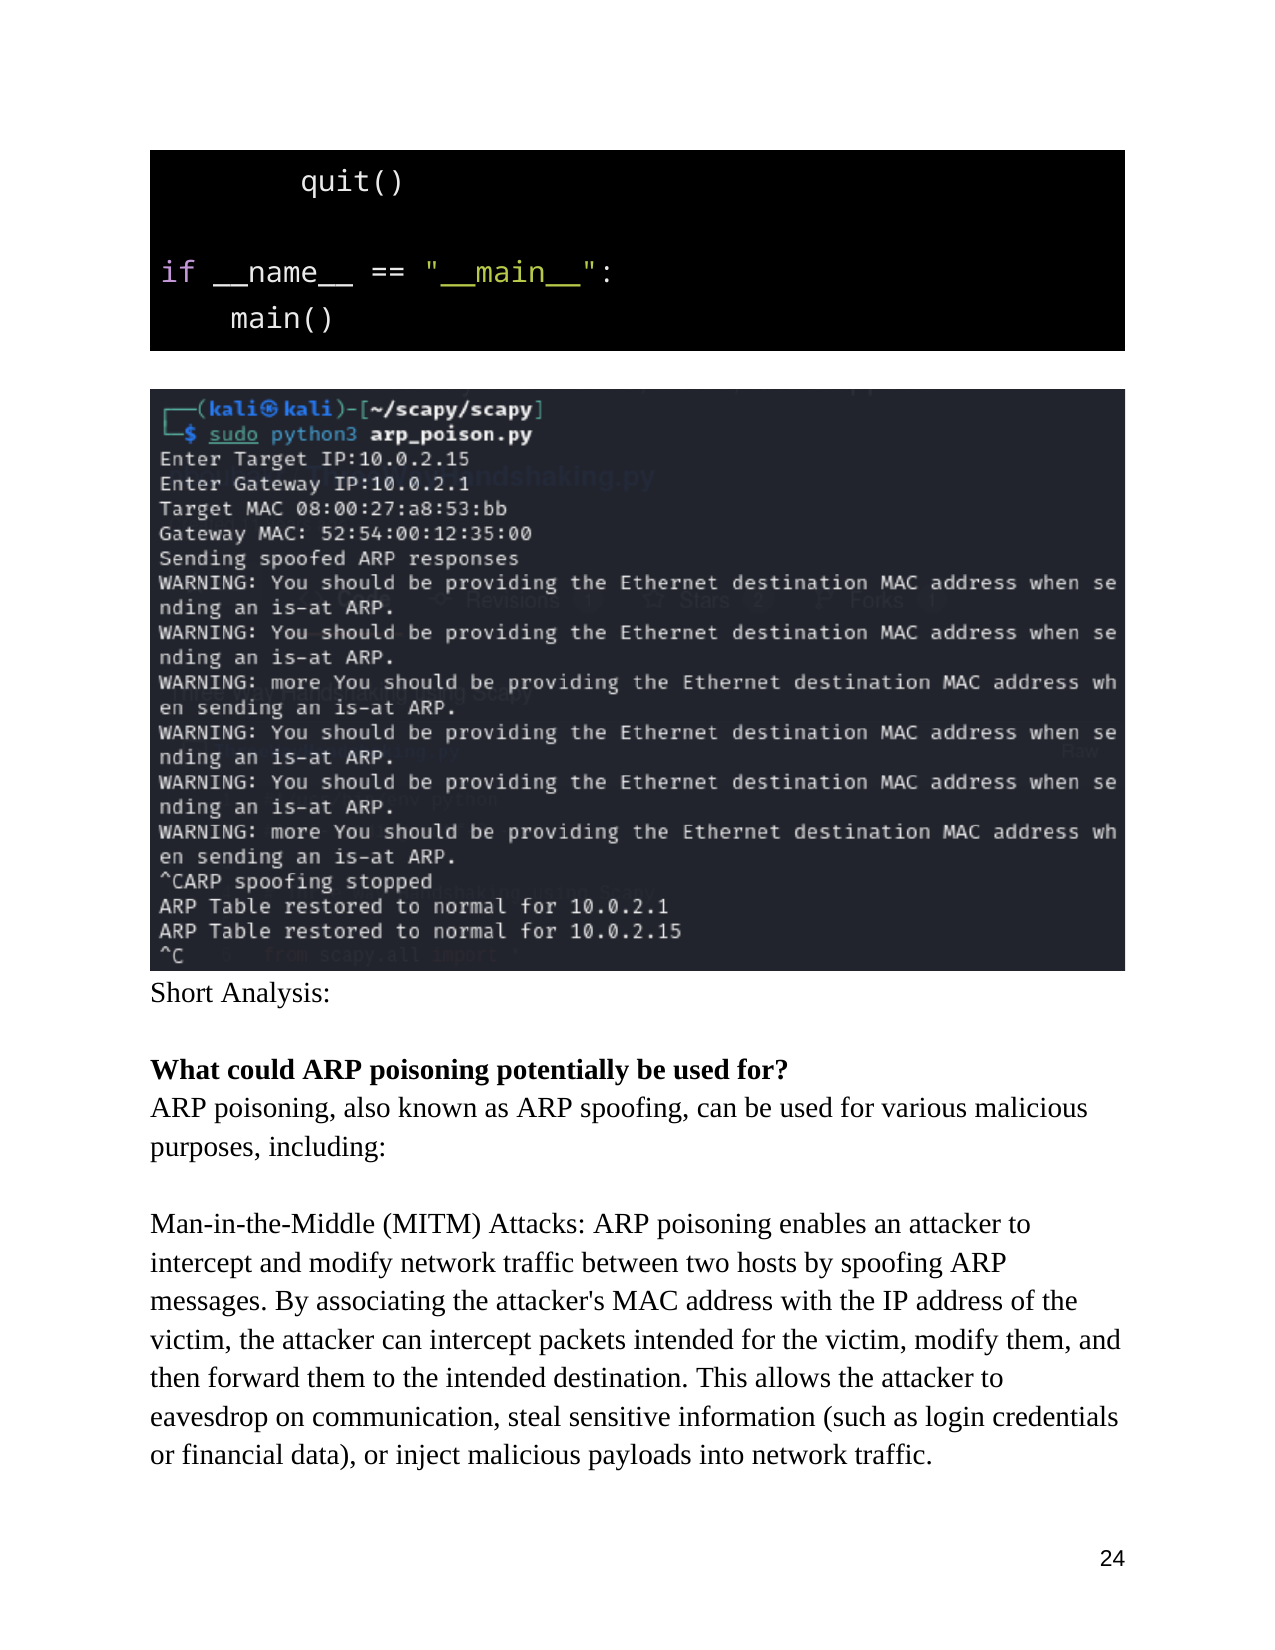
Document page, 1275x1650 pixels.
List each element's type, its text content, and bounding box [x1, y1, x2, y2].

text What could ARP poisoning potentially be used for? [150, 1052, 1125, 1086]
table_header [150, 150, 1125, 351]
text Short Analysis: [150, 975, 1125, 1008]
text ARP poisoning, also known as ARP spoofing, can be used for various malicious purposes, including: [150, 1091, 1125, 1163]
text Man-in-the-Middle (MITM) Attacks: ARP poisoning enables an attacker to intercept and modify network traffic between two hosts by spoofing ARP messages. By associating the attacker's MAC address with the IP address of the victim, the attacker can intercept packets intended for the victim, modify them, and then forward them to the intended destination. This allows the attacker to eavesdrop on communication, steal sensitive information (such as login credentials or financial data), or inject malicious payloads into network traffic. [150, 1206, 1125, 1471]
picture [150, 389, 1125, 971]
